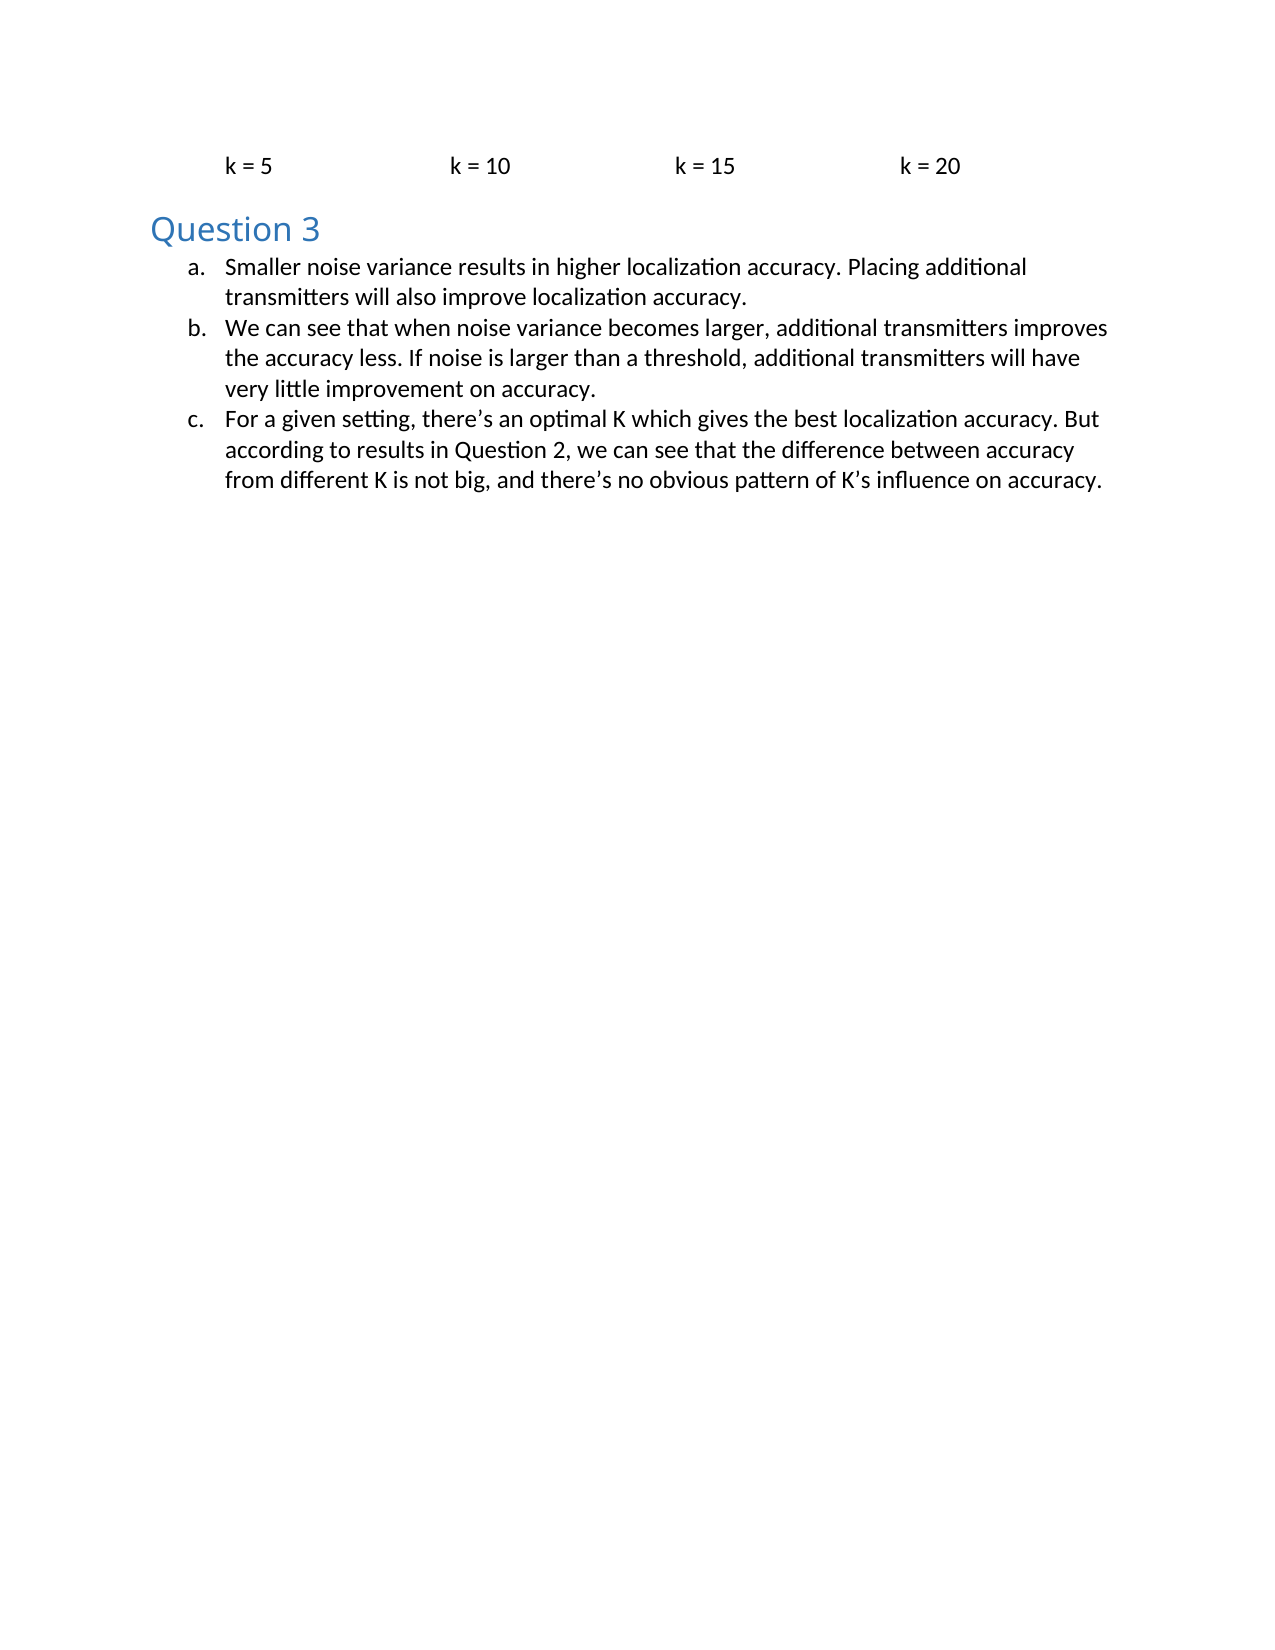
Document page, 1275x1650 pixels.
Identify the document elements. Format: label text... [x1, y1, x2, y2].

list We can see that when noise variance becomes larger, additional transmitters improves the accuracy less. If noise is larger than a threshold, additional transmitters will have very little improvement on accuracy. [187, 312, 1125, 403]
text k = 5 k = 10 k = 15 k = 20 [150, 150, 1125, 181]
list For a given setting, there’s an optimal K which gives the best localization accuracy. But according to results in Question 2, we can see that the difference between accuracy from different K is not big, and there’s no obvious pattern of K’s influence on accuracy. [187, 403, 1125, 495]
list Smaller noise variance results in higher localization accuracy. Placing additional transmitters will also improve localization accuracy. [187, 251, 1125, 312]
subtitle Question 3 [150, 206, 1125, 251]
